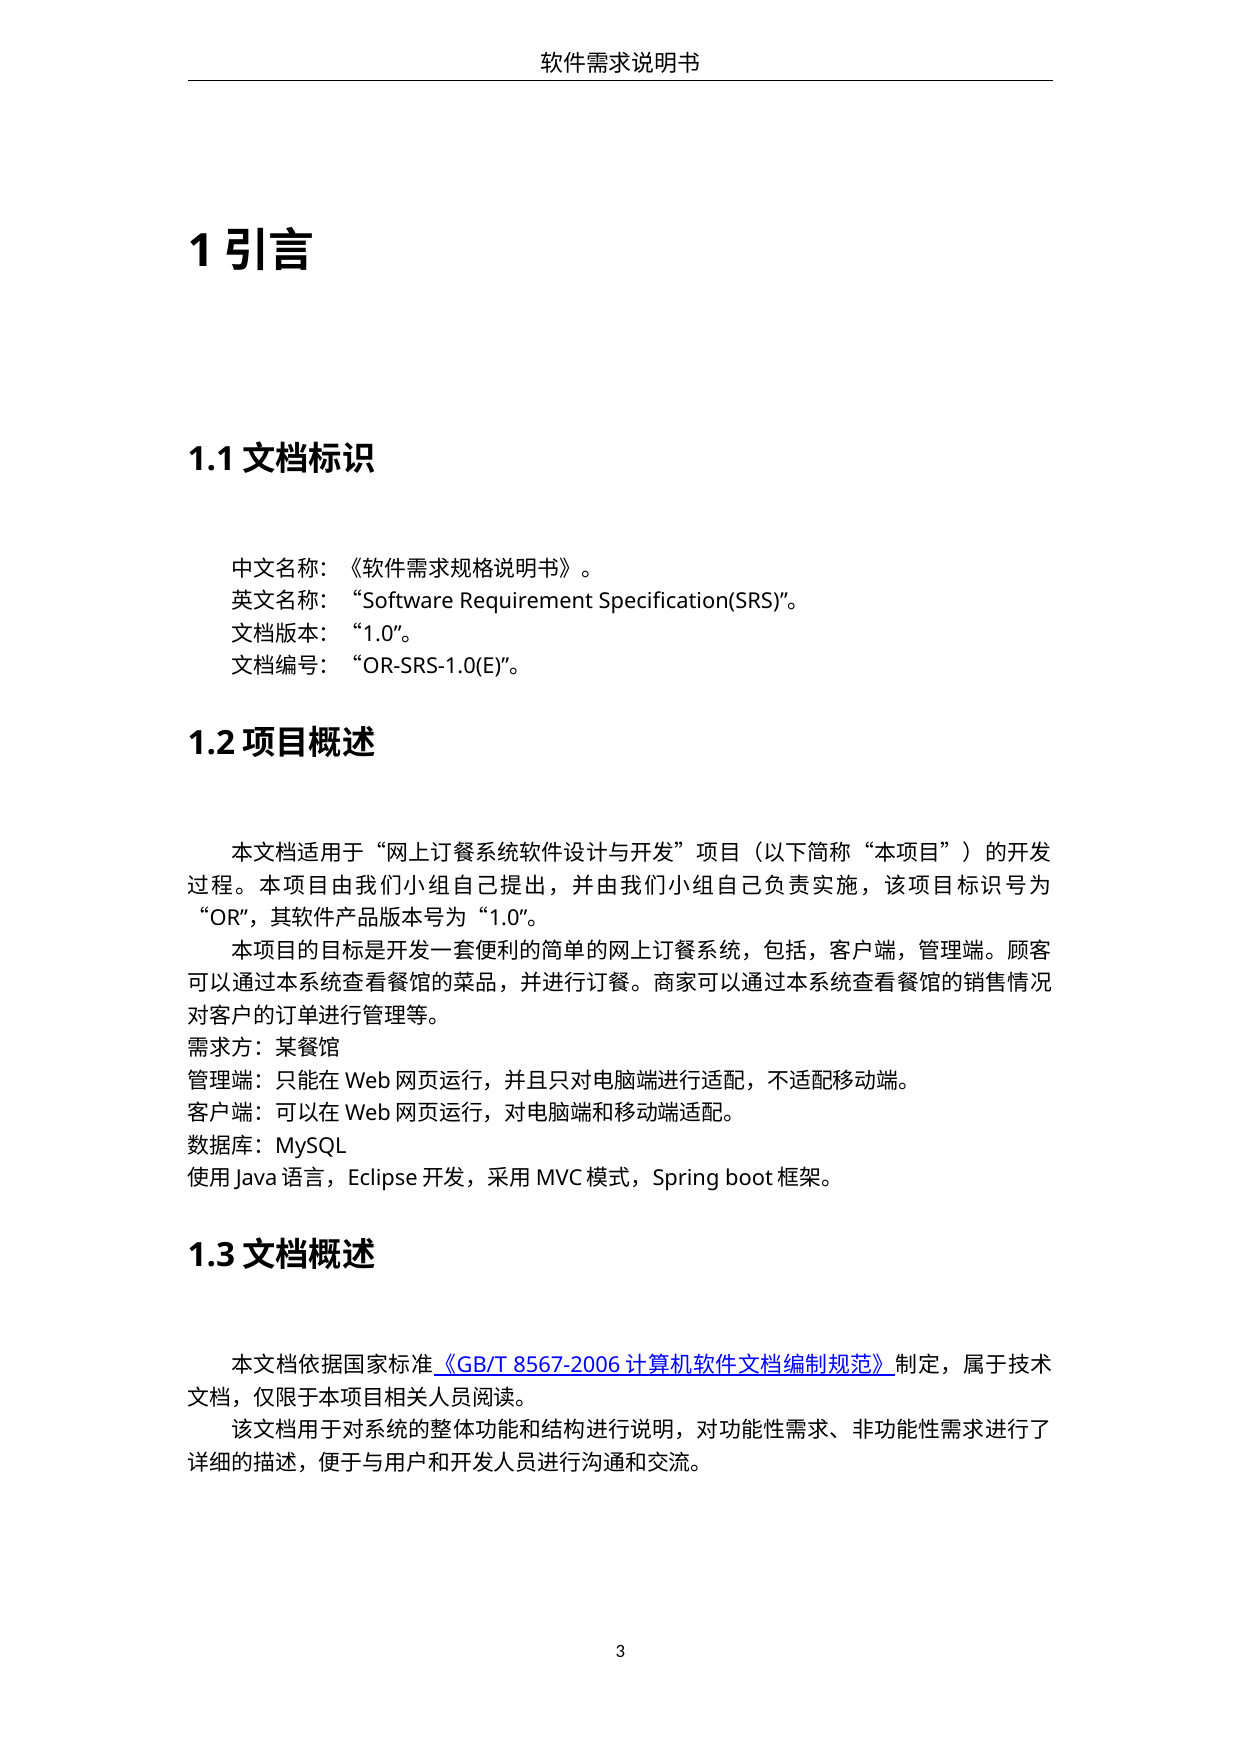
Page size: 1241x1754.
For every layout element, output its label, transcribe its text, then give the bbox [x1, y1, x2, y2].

subtitle 1.2项目概述 [187, 707, 1053, 772]
text 数据库：MySQL [187, 1127, 1053, 1160]
text 管理端：只能在Web网页运行，并且只对电脑端进行适配，不适配移动端。 [187, 1062, 1053, 1095]
text 使用Java语言，Eclipse开发，采用MVC模式，Spring boot框架。 [187, 1160, 1053, 1192]
text 文档版本：“”。 [187, 615, 1053, 648]
text 本项目的目标是开发一套便利的简单的网上订餐系统，包括，客户端，管理端。顾客可以通过本系统查看餐馆的菜品，并进行订餐。商家可以通过本系统查看餐馆的销售情况，对客户的订单进行管理等。 [187, 932, 1053, 1030]
text 客户端：可以在Web网页运行，对电脑端和移动端适配。 [187, 1095, 1053, 1127]
subtitle 1.1文档标识 [187, 423, 1053, 488]
text 本文档依据国家标准《GB/T 8567-2006计算机软件文档编制规范》制定，属于技术文档，仅限于本项目相关人员阅读。 [187, 1347, 1053, 1412]
text 需求方：某餐馆 [187, 1030, 1053, 1062]
text 中文名称：《》。 [187, 550, 1053, 583]
text 该文档用于对系统的整体功能和结构进行说明，对功能性需求、非功能性需求进行了详细的描述，便于与用户和开发人员进行沟通和交流。 [187, 1412, 1053, 1477]
subtitle 1引言 [187, 197, 1053, 295]
text 英文名称：“”。 [187, 583, 1053, 615]
text 本文档适用于“网上订餐系统软件设计与开发”项目（以下简称“本项目”）的开发过程。本项目由我们小组自己提出，并由我们小组自己负责实施，该项目标识号为“OR”，其软件产品版本号为“1.0”。 [187, 835, 1053, 932]
subtitle 1.3文档概述 [187, 1219, 1053, 1284]
text 文档编号：“OR-”。 [187, 648, 1053, 680]
